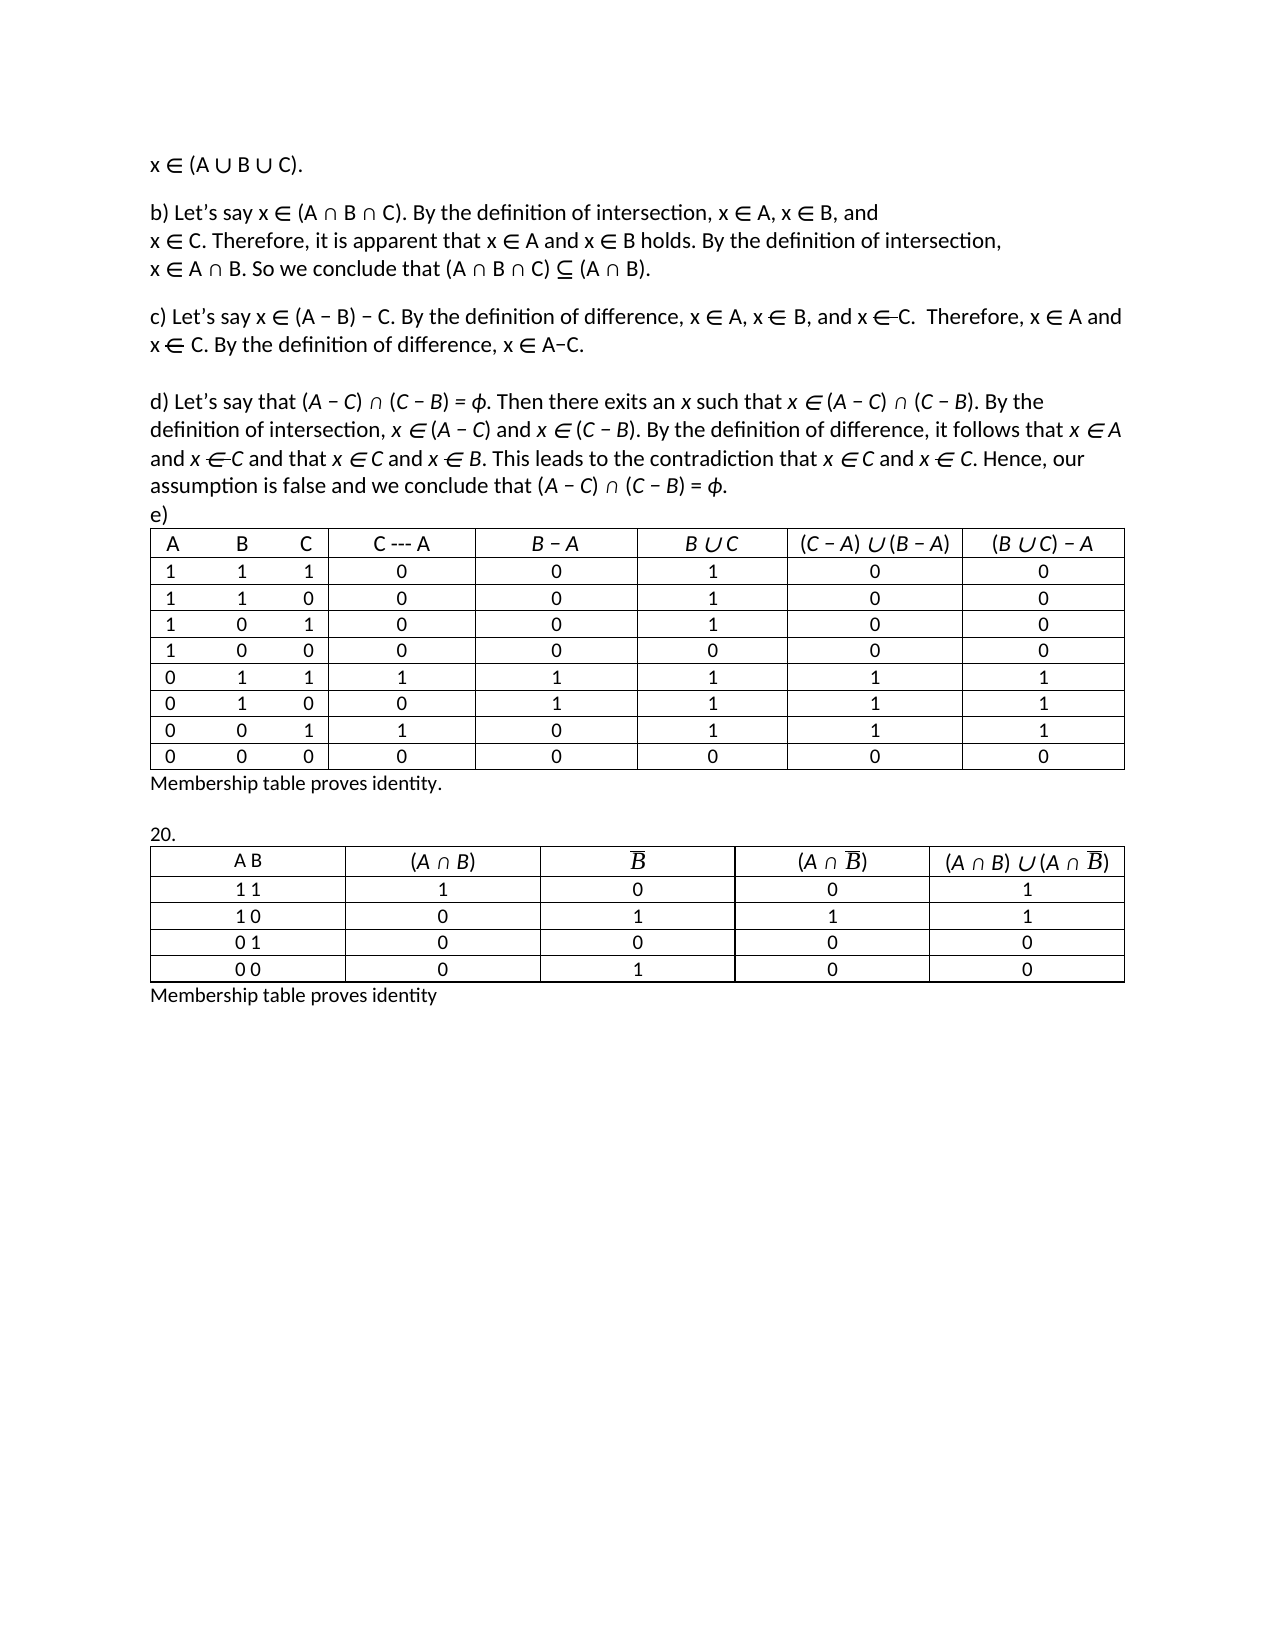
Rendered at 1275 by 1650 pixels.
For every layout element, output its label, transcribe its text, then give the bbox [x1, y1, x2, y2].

table_cell 1 [930, 877, 1124, 902]
table_header (A ∩ B) [346, 847, 540, 876]
text e) [150, 500, 1125, 528]
table_cell 0 [541, 877, 734, 902]
table_cell 1 [788, 664, 962, 689]
table_cell 0 0 0 [151, 744, 328, 769]
table_cell 1 [329, 717, 475, 742]
text x ∈ (A ∪ B ∪ C). [150, 150, 1125, 178]
table_cell 1 [638, 611, 787, 637]
table_cell 0 [963, 611, 1124, 637]
table_cell 1 [638, 717, 787, 742]
table_cell 0 [788, 638, 962, 663]
table_header A B [151, 847, 345, 876]
table_cell 1 1 1 [151, 558, 328, 584]
table_header A B C [151, 529, 328, 557]
table_cell 0 [788, 744, 962, 769]
table_cell 1 [788, 717, 962, 742]
table_cell 0 [476, 717, 637, 742]
table_cell 0 [963, 744, 1124, 769]
table_cell 1 [541, 903, 734, 928]
table_header (A ∩ ) [736, 847, 929, 876]
table_cell 0 [476, 558, 637, 584]
table_cell 1 [476, 691, 637, 716]
table_cell 0 [788, 585, 962, 610]
table_cell 0 [346, 903, 540, 928]
table_header (C − A) ∪ (B − A) [788, 529, 962, 557]
table_cell 0 1 1 [151, 664, 328, 689]
text Membership table proves identity [150, 983, 1125, 1008]
table_cell 0 [346, 930, 540, 955]
table_cell 1 [329, 664, 475, 689]
table_cell 0 0 [151, 956, 345, 981]
table_cell 0 [930, 930, 1124, 955]
table_cell 0 [963, 638, 1124, 663]
table_header (B ∪ C) − A [963, 529, 1124, 557]
table_cell 0 [476, 585, 637, 610]
table_cell 1 [638, 691, 787, 716]
table_cell 1 [930, 903, 1124, 928]
text d) Let’s say that (A − C) ∩ (C − B) = ϕ. Then there exits an x such that x ∈ (A − C) ∩ (C − B). By the definition of intersection, x ∈ (A − C) and x ∈ (C − B). By the definition of difference, it follows that x ∈ A and x ∈ C and that x ∈ C and x ∈ B. This leads to the contradiction that x ∈ C and x ∈ C. Hence, our assumption is false and we conclude that (A − C) ∩ (C − B) = ϕ. [150, 386, 1125, 500]
table_cell 0 [788, 611, 962, 637]
table_cell 0 [638, 744, 787, 769]
table_cell 0 [541, 930, 734, 955]
table_cell 1 [638, 585, 787, 610]
table_cell 0 [329, 585, 475, 610]
table_cell 1 [963, 691, 1124, 716]
table_cell 1 [736, 903, 929, 928]
text b) Let’s say x ∈ (A ∩ B ∩ C). By the definition of intersection, x ∈ A, x ∈ B, and [150, 197, 1125, 226]
table_cell 0 [736, 877, 929, 902]
text x ∈ C. Therefore, it is apparent that x ∈ A and x ∈ B holds. By the definition of intersection, [150, 226, 1125, 254]
table_cell 0 [476, 611, 637, 637]
table_cell 1 [476, 664, 637, 689]
table_cell 1 [638, 558, 787, 584]
table_cell 0 [329, 638, 475, 663]
table_cell 0 [736, 930, 929, 955]
table_cell 0 [329, 744, 475, 769]
table_cell 1 [346, 877, 540, 902]
table_header (A ∩ B) ∪ (A ∩ ) [930, 847, 1124, 876]
table_cell 1 [963, 664, 1124, 689]
table_cell 1 0 0 [151, 638, 328, 663]
text x ∈ A ∩ B. So we conclude that (A ∩ B ∩ C) ⊆ (A ∩ B). [150, 254, 1125, 283]
table_header C --- A [329, 529, 475, 557]
table_cell 1 [963, 717, 1124, 742]
table_cell 0 [930, 956, 1124, 981]
table_cell 0 [329, 691, 475, 716]
table_cell 1 1 [151, 877, 345, 902]
table_header B ∪ C [638, 529, 787, 557]
text 20. [150, 821, 1125, 846]
table_cell 0 [963, 585, 1124, 610]
table_cell 0 [329, 611, 475, 637]
table_cell 0 [346, 956, 540, 981]
text Membership table proves identity. [150, 770, 1125, 795]
table_cell 0 [476, 638, 637, 663]
table_header [541, 847, 734, 876]
table_cell 0 [788, 558, 962, 584]
table_cell 1 [788, 691, 962, 716]
table_cell 1 1 0 [151, 585, 328, 610]
table_cell 0 [638, 638, 787, 663]
table_header B − A [476, 529, 637, 557]
table_cell 1 0 [151, 903, 345, 928]
table_cell 0 1 [151, 930, 345, 955]
table_cell 1 [638, 664, 787, 689]
table_cell 0 1 0 [151, 691, 328, 716]
table_cell 1 [541, 956, 734, 981]
table_cell 0 [476, 744, 637, 769]
table_cell 1 0 1 [151, 611, 328, 637]
text c) Let’s say x ∈ (A − B) − C. By the definition of difference, x ∈ A, x ∈ B, and x ∈ C. Therefore, x ∈ A and x ∈ C. By the definition of difference, x ∈ A−C. [150, 301, 1125, 358]
table_cell 0 [329, 558, 475, 584]
table_cell 0 [736, 956, 929, 981]
table_cell 0 [963, 558, 1124, 584]
table_cell 0 0 1 [151, 717, 328, 742]
